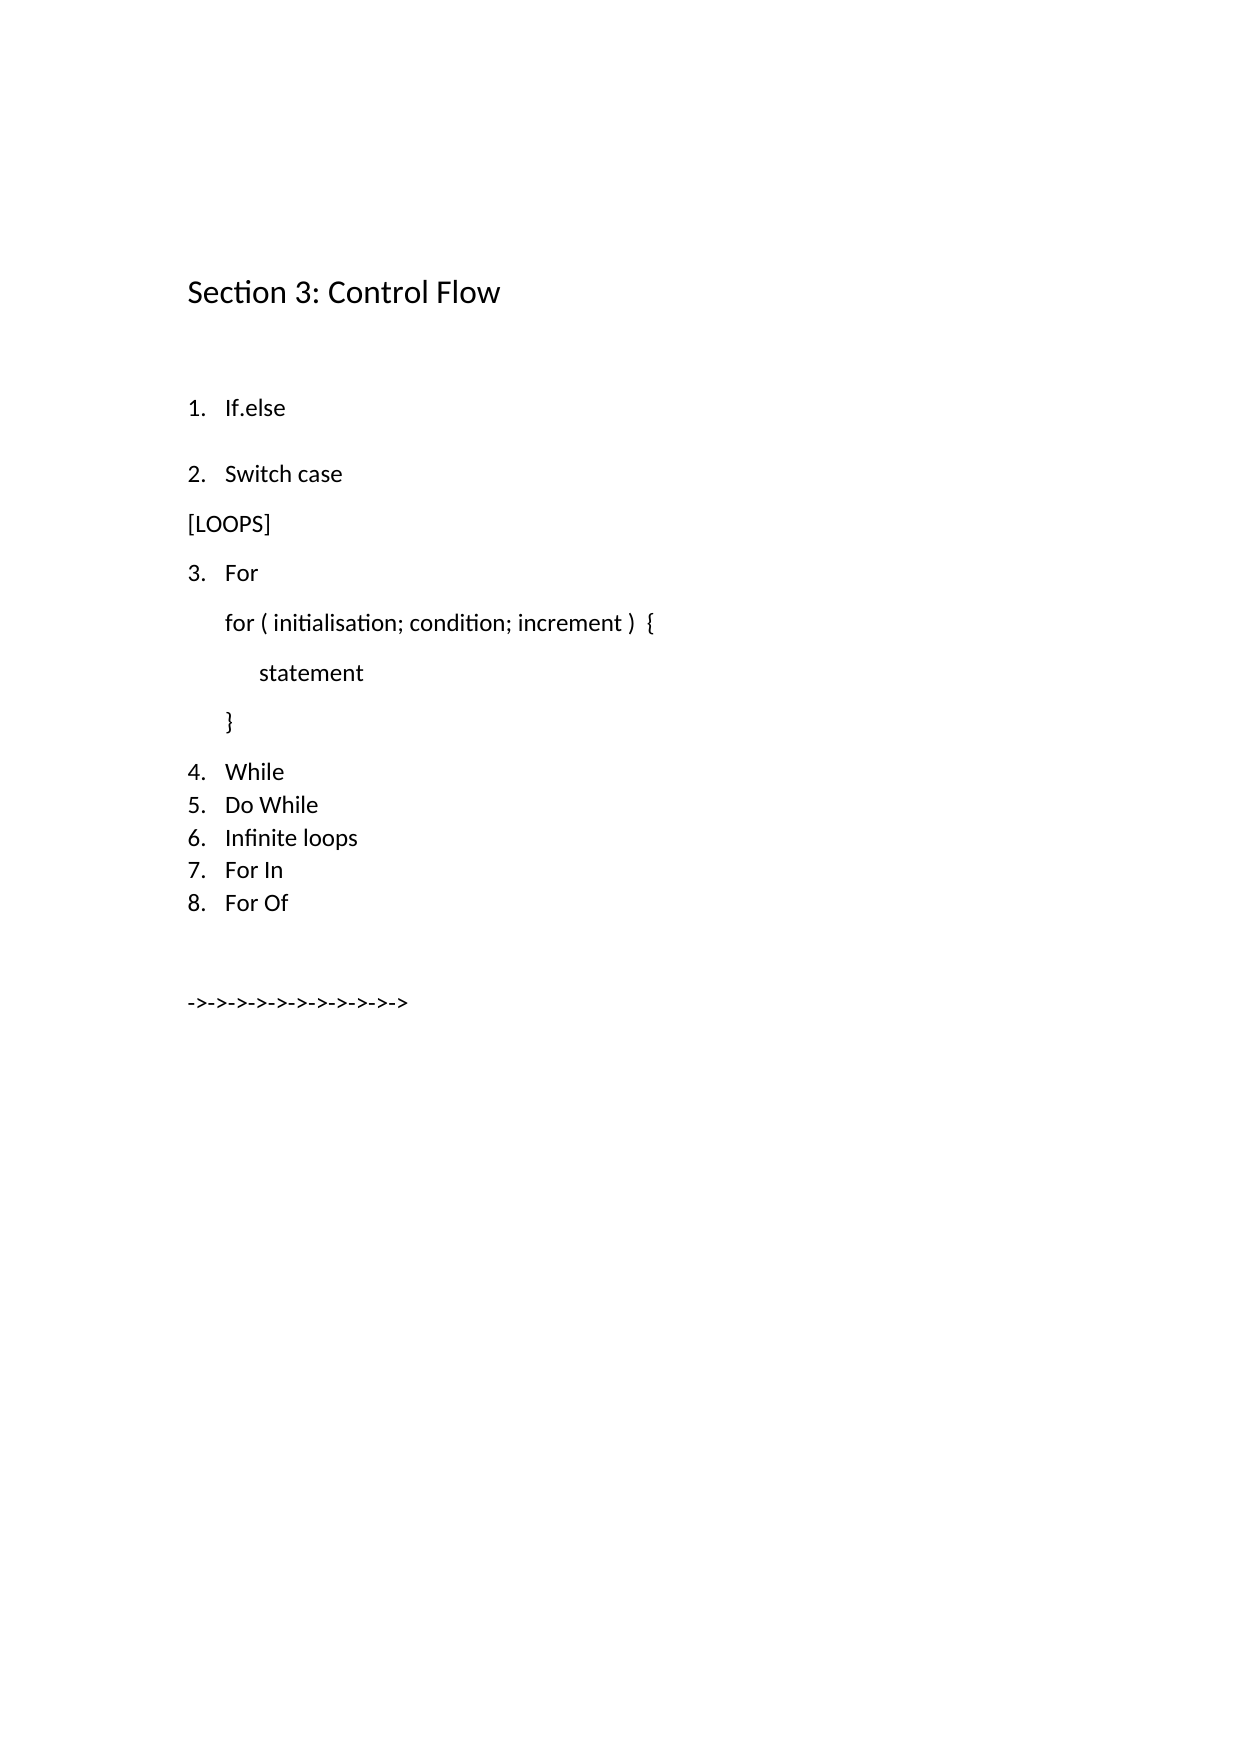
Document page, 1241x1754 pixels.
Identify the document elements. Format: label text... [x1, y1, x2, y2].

list Do While [187, 789, 1090, 819]
text } [225, 706, 1090, 737]
text for ( initialisation; condition; increment ) { [225, 607, 1090, 638]
list For [187, 557, 1090, 588]
list Infinite loops [187, 822, 1090, 852]
text [LOOPS] [150, 508, 1090, 538]
list For Of [187, 887, 1090, 918]
text Section 3: Control Flow [187, 271, 1090, 312]
list Switch case [187, 458, 1090, 489]
list If.else [187, 392, 1090, 423]
list For In [187, 854, 1090, 885]
list While [187, 756, 1090, 786]
text statement [225, 657, 1090, 687]
text ->->->->->->->->->->-> [187, 987, 1090, 1017]
